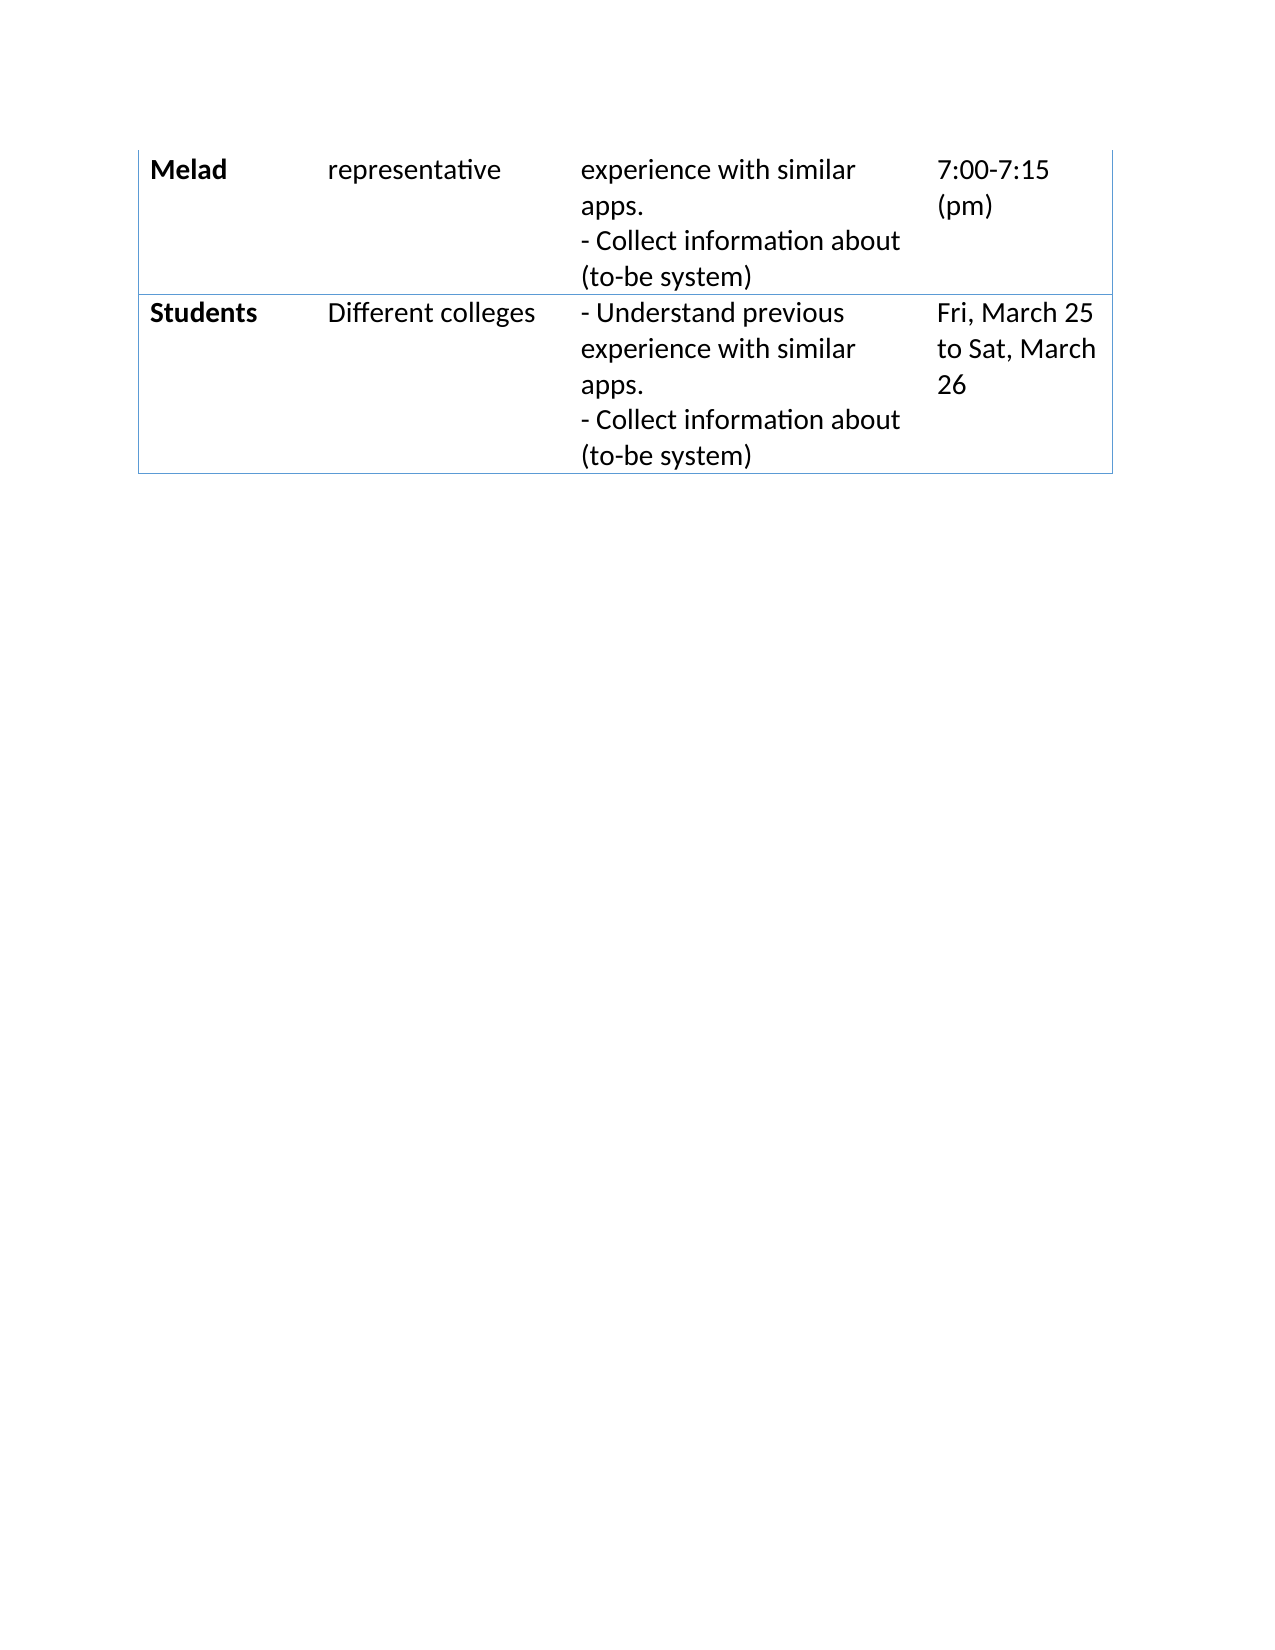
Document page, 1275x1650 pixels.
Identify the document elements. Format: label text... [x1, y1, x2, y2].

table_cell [569, 150, 926, 293]
table_cell Different colleges [316, 295, 569, 473]
table_cell - Understand previous experience with similar apps. - Collect information about (to-be system) [569, 295, 926, 473]
table_cell Fri, March 25 to Sat, March 26 [926, 295, 1112, 473]
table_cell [316, 150, 569, 293]
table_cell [926, 150, 1112, 293]
table_cell Students [139, 295, 316, 473]
table_cell Mariam Melad [139, 150, 316, 293]
